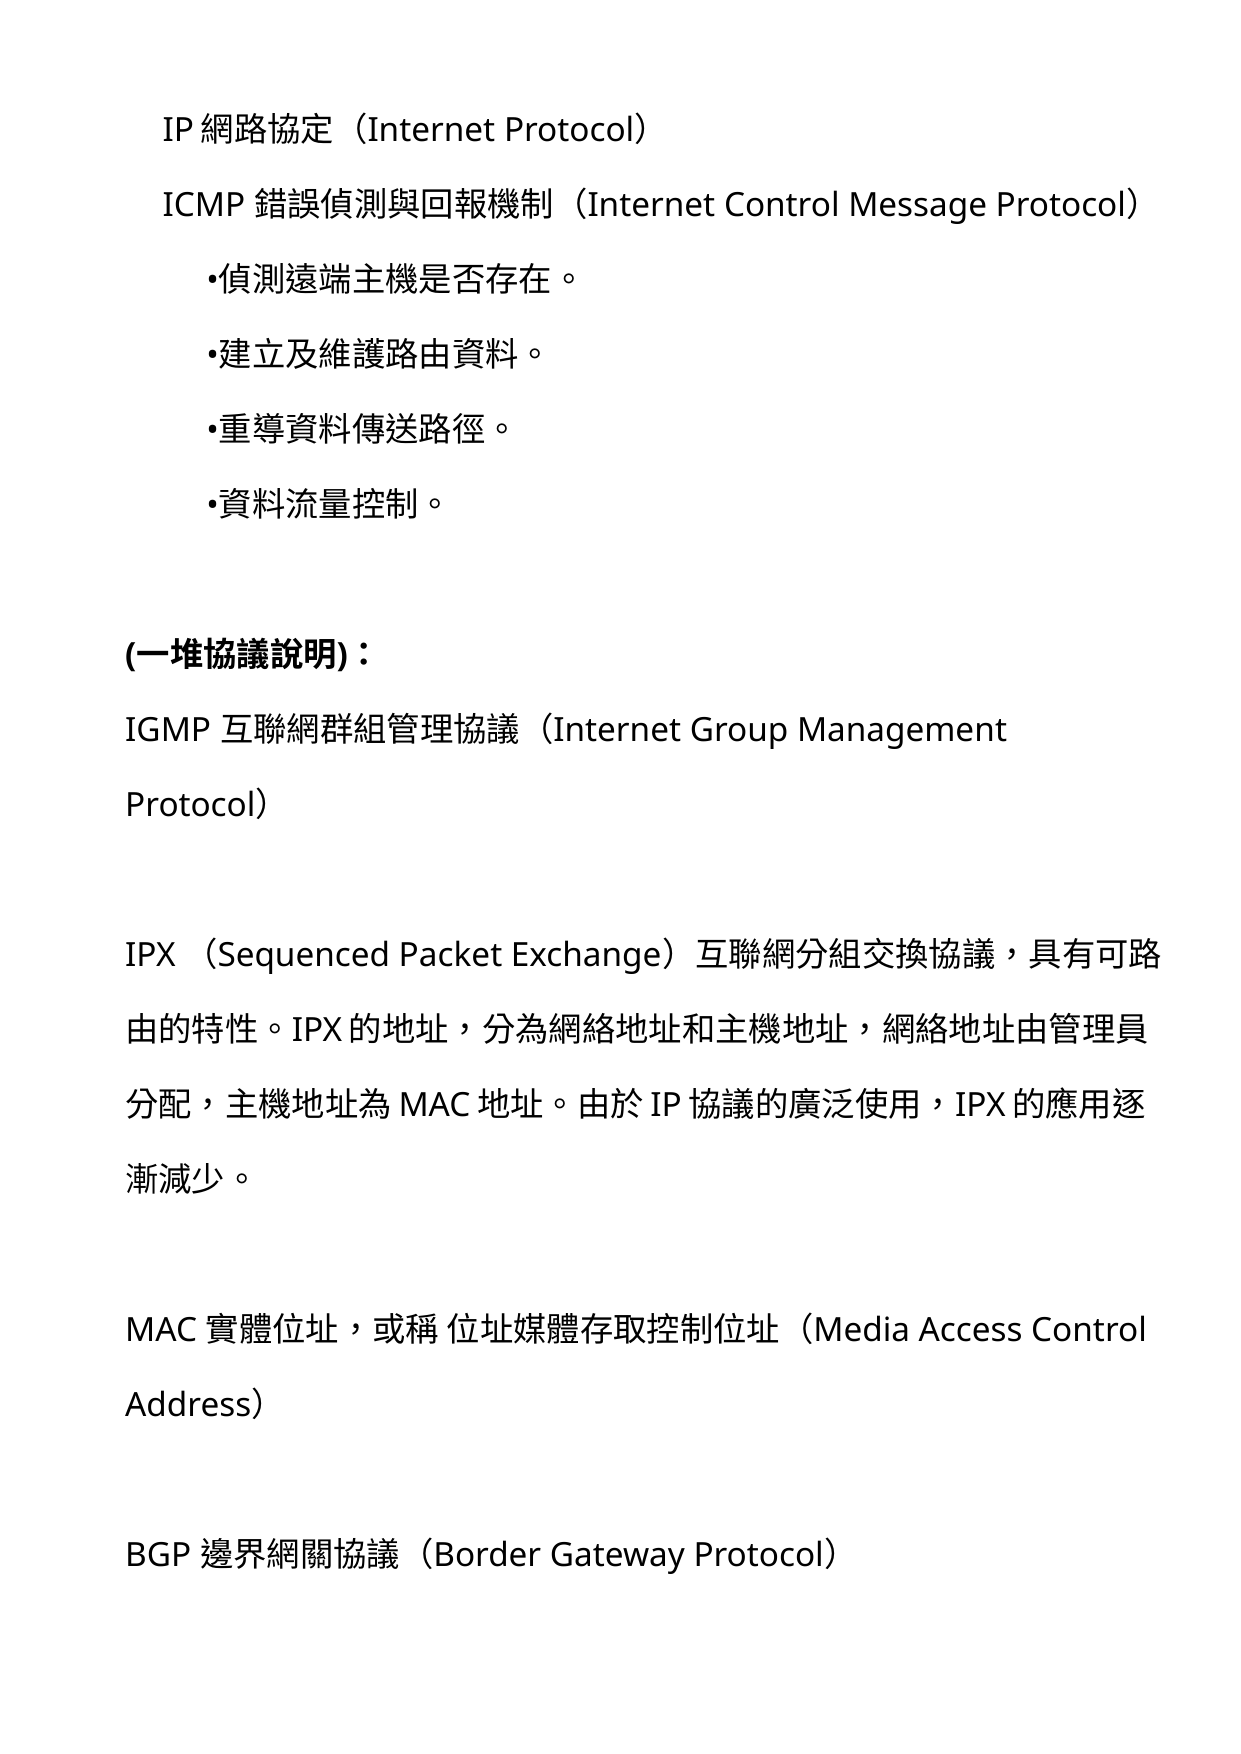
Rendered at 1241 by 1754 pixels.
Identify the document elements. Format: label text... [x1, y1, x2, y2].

text •重導資料傳送路徑。 [162, 389, 1165, 464]
text IPX （Sequenced Packet Exchange）互聯網分組交換協議，具有可路由的特性。IPX的地址，分為網絡地址和主機地址，網絡地址由管理員分配，主機地址為MAC地址。由於IP協議的廣泛使用，IPX的應用逐漸減少。 [125, 914, 1165, 1214]
text •建立及維護路由資料。 [162, 314, 1165, 389]
text IP網路協定（Internet Protocol） [119, 89, 1165, 164]
text (一堆協議說明)： [75, 614, 1165, 689]
text MAC 實體位址，或稱 位址媒體存取控制位址（Media Access Control Address） [125, 1289, 1165, 1439]
text •資料流量控制。 [162, 464, 1165, 539]
text IGMP 互聯網群組管理協議（Internet Group Management Protocol） [125, 689, 1165, 839]
text •偵測遠端主機是否存在。 [162, 239, 1165, 314]
text ICMP 錯誤偵測與回報機制（Internet Control Message Protocol） [162, 164, 1165, 239]
text BGP 邊界網關協議（Border Gateway Protocol） [75, 1514, 1165, 1589]
